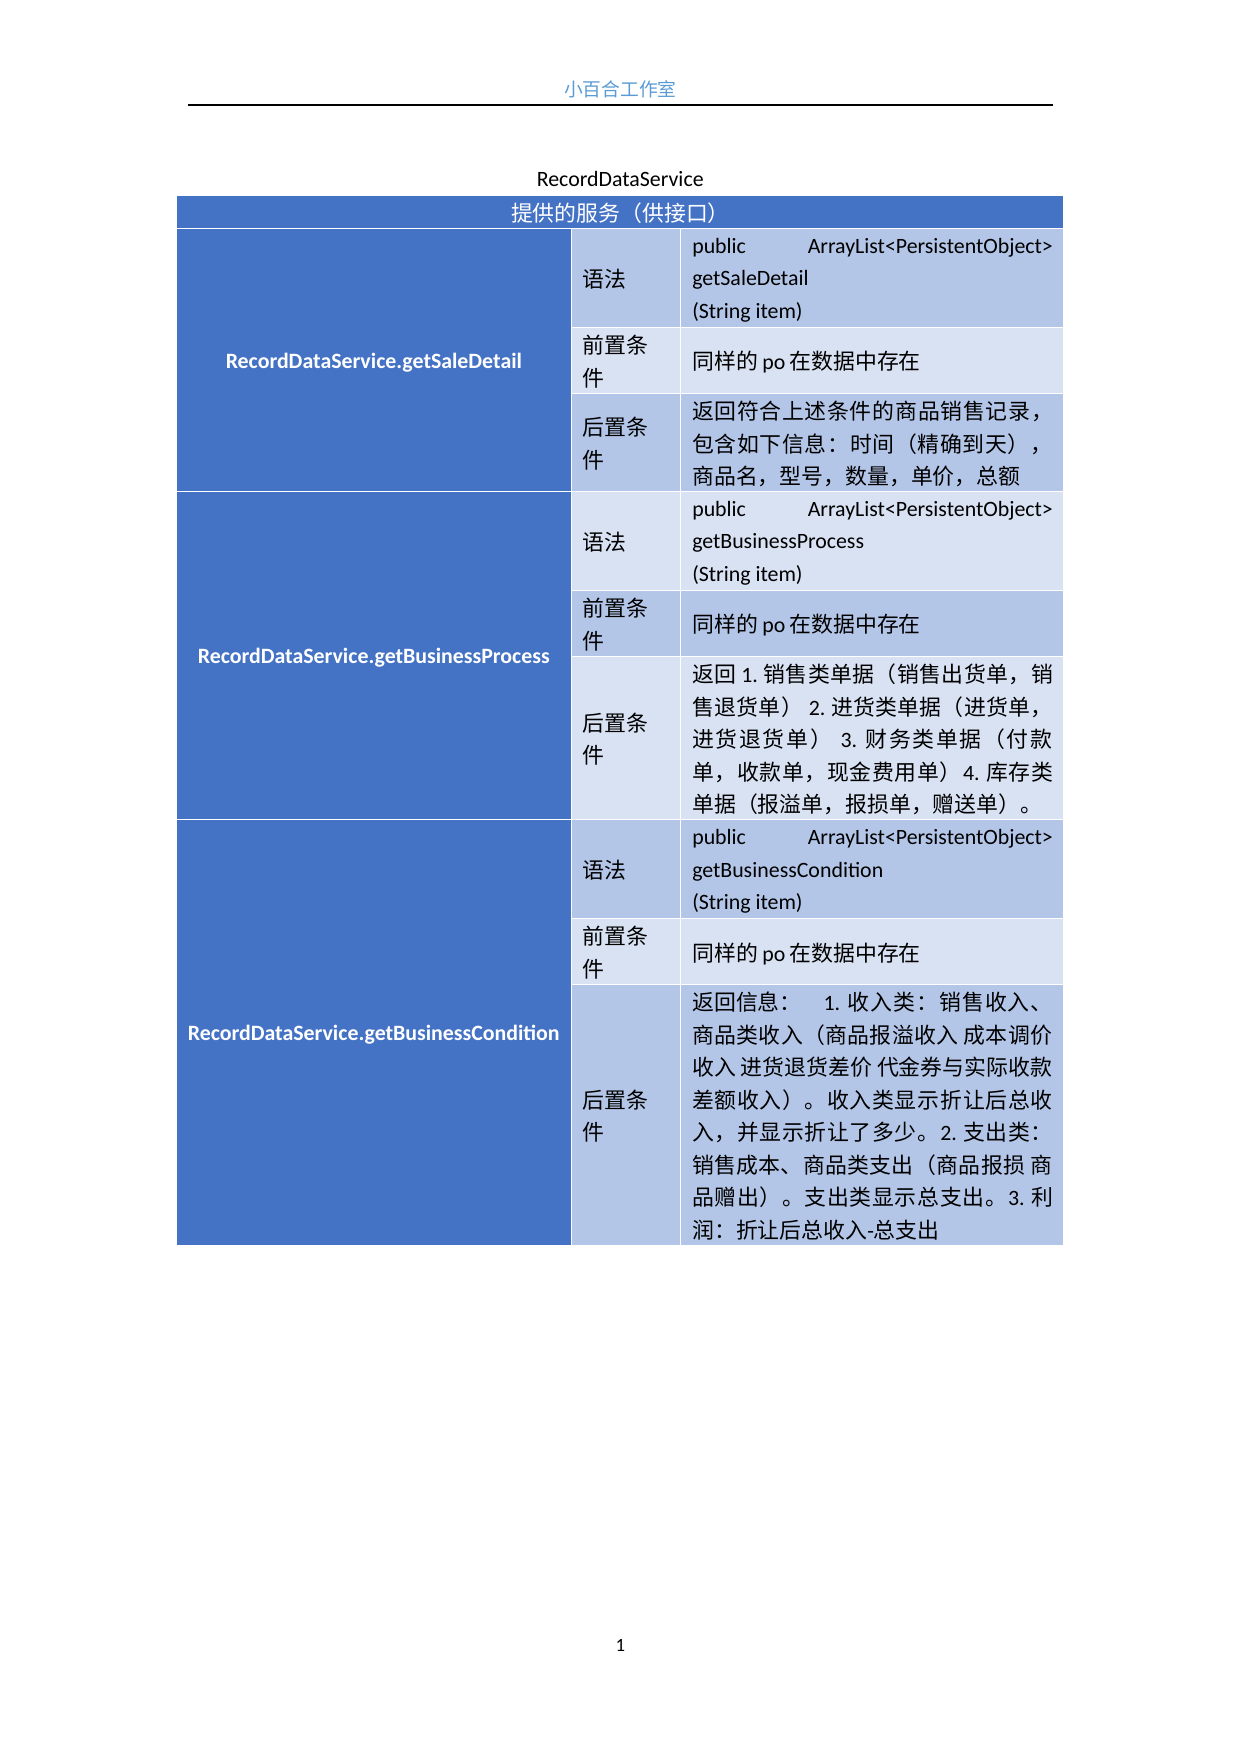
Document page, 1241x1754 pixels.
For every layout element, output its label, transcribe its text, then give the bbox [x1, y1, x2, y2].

table_cell 前置条件 [572, 919, 680, 984]
table_cell 返回1. 销售类单据（销售出货单，销售退货单） 2. 进货类单据（进货单，进货退货单） 3. 财务类单据（付款单，收款单，现金费用单）4. 库存类单据（报溢单，报损单，赠送单）。 [681, 657, 1063, 819]
table_cell 同样的po在数据中存在 [681, 919, 1063, 984]
table_cell 返回信息： 1. 收入类：销售收入、商品类收入（商品报溢收入 成本调价收入 进货退货差价 代金券与实际收款差额收入）。收入类显示折让后总收入，并显示折让了多少。2. 支出类：销售成本、商品类支出（商品报损 商品赠出）。支出类显示总支出。3. 利润：折让后总收入-总支出 [681, 985, 1063, 1245]
table_cell 后置条件 [572, 985, 680, 1245]
table_cell 后置条件 [572, 657, 680, 819]
table_cell 同样的po在数据中存在 [681, 591, 1063, 656]
table_cell public ArrayList<PersistentObject> getBusinessProcess (String item) [681, 492, 1063, 590]
table_cell 返回符合上述条件的商品销售记录，包含如下信息：时间（精确到天），商品名，型号，数量，单价，总额 [681, 394, 1063, 491]
table_cell 语法 [572, 820, 680, 918]
table_cell RecordDataService.getBusinessCondition [177, 820, 571, 1245]
table_cell 前置条件 [572, 591, 680, 656]
table_cell RecordDataService.getBusinessProcess [177, 492, 571, 819]
table_header 提供的服务（供接口） [177, 196, 1063, 228]
table_cell 前置条件 [572, 328, 680, 393]
table_cell 后置条件 [572, 394, 680, 491]
table_cell 语法 [572, 492, 680, 590]
table_cell public ArrayList<PersistentObject> getSaleDetail (String item) [681, 229, 1063, 327]
table_cell 同样的po在数据中存在 [681, 328, 1063, 393]
table_cell 语法 [572, 229, 680, 327]
table_cell public ArrayList<PersistentObject> getBusinessCondition (String item) [681, 820, 1063, 918]
table_cell RecordDataService.getSaleDetail [177, 229, 571, 491]
text RecordDataService [187, 162, 1053, 194]
